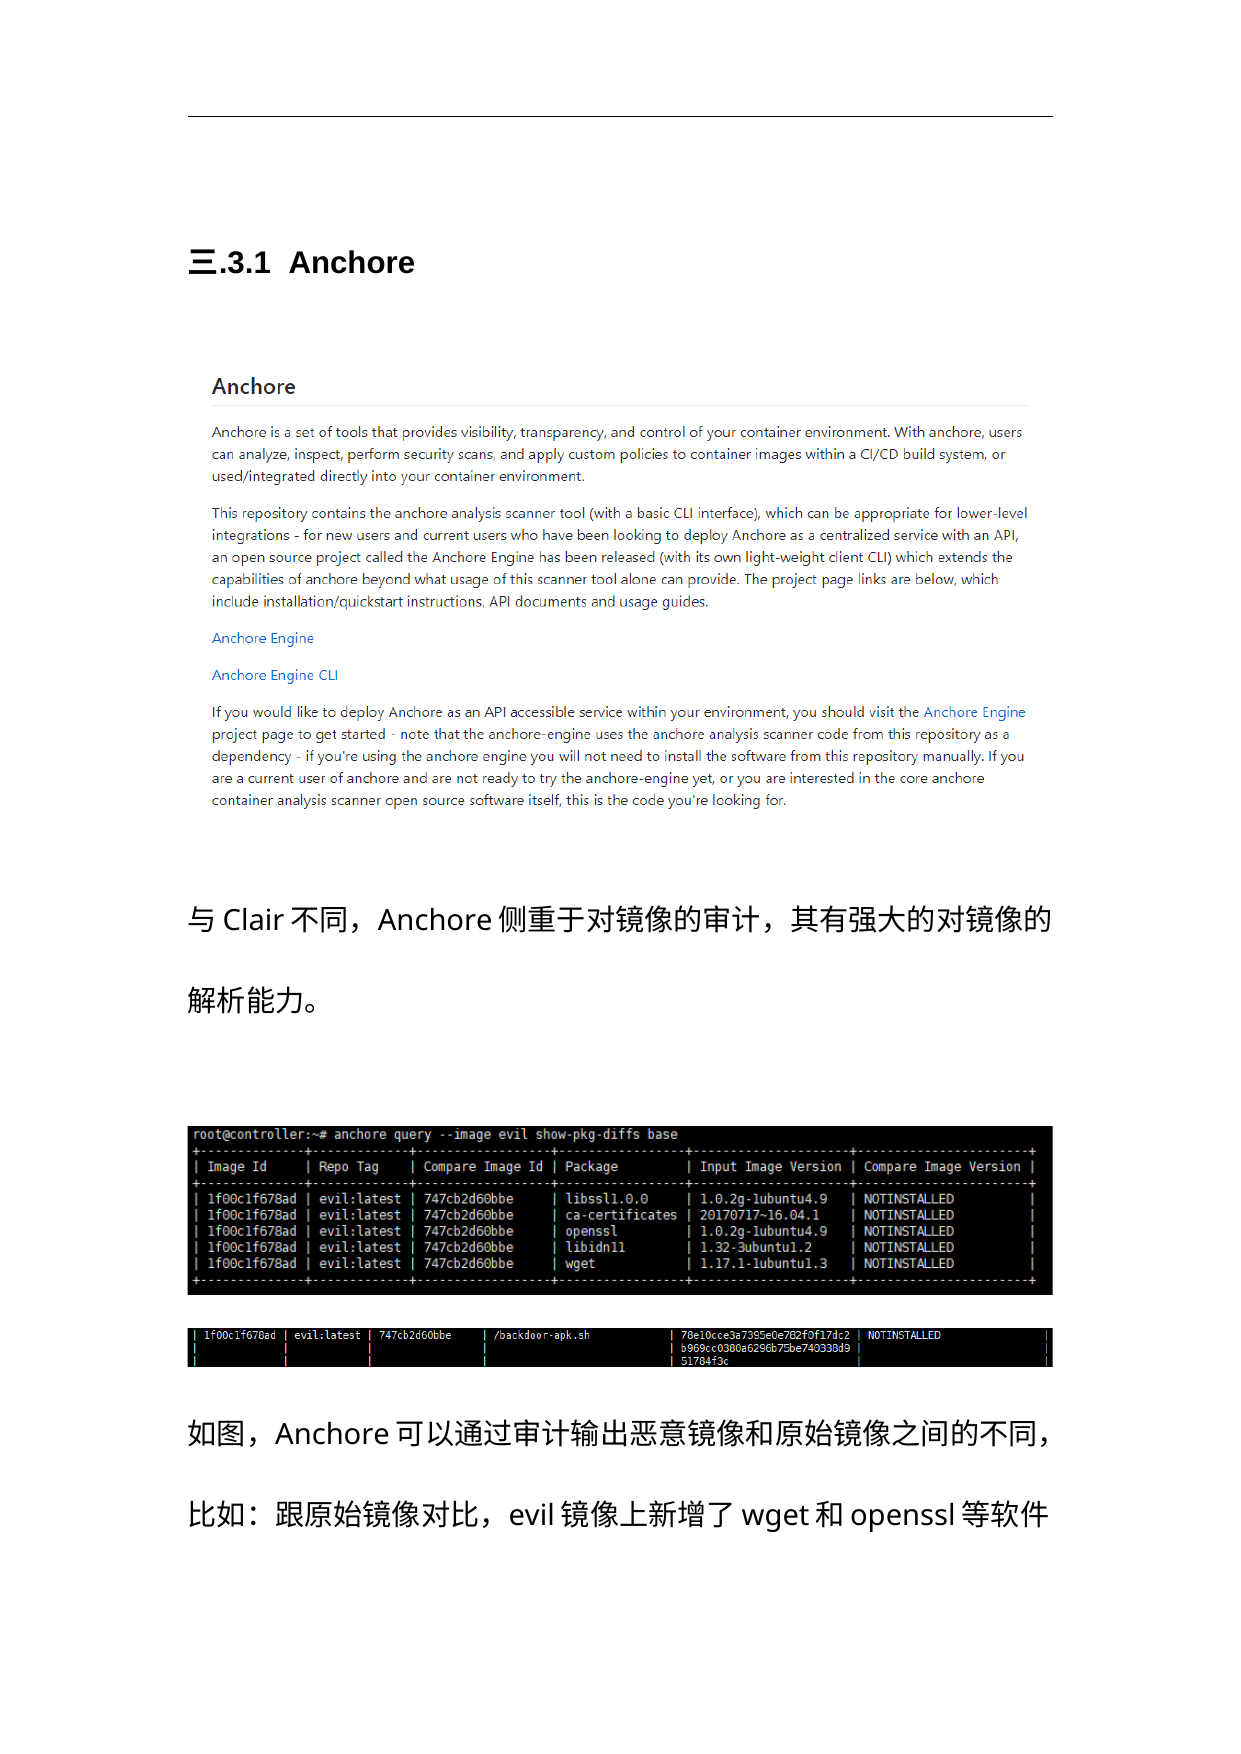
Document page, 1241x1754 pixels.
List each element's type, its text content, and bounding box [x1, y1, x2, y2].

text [187, 1399, 1053, 1546]
picture [187, 352, 1053, 827]
text 与Clair不同，Anchore侧重于对镜像的审计，其有强大的对镜像的解析能力。 [187, 885, 1053, 1032]
picture [187, 1126, 1053, 1295]
text Anchore [187, 228, 1053, 293]
picture [187, 1328, 1053, 1367]
